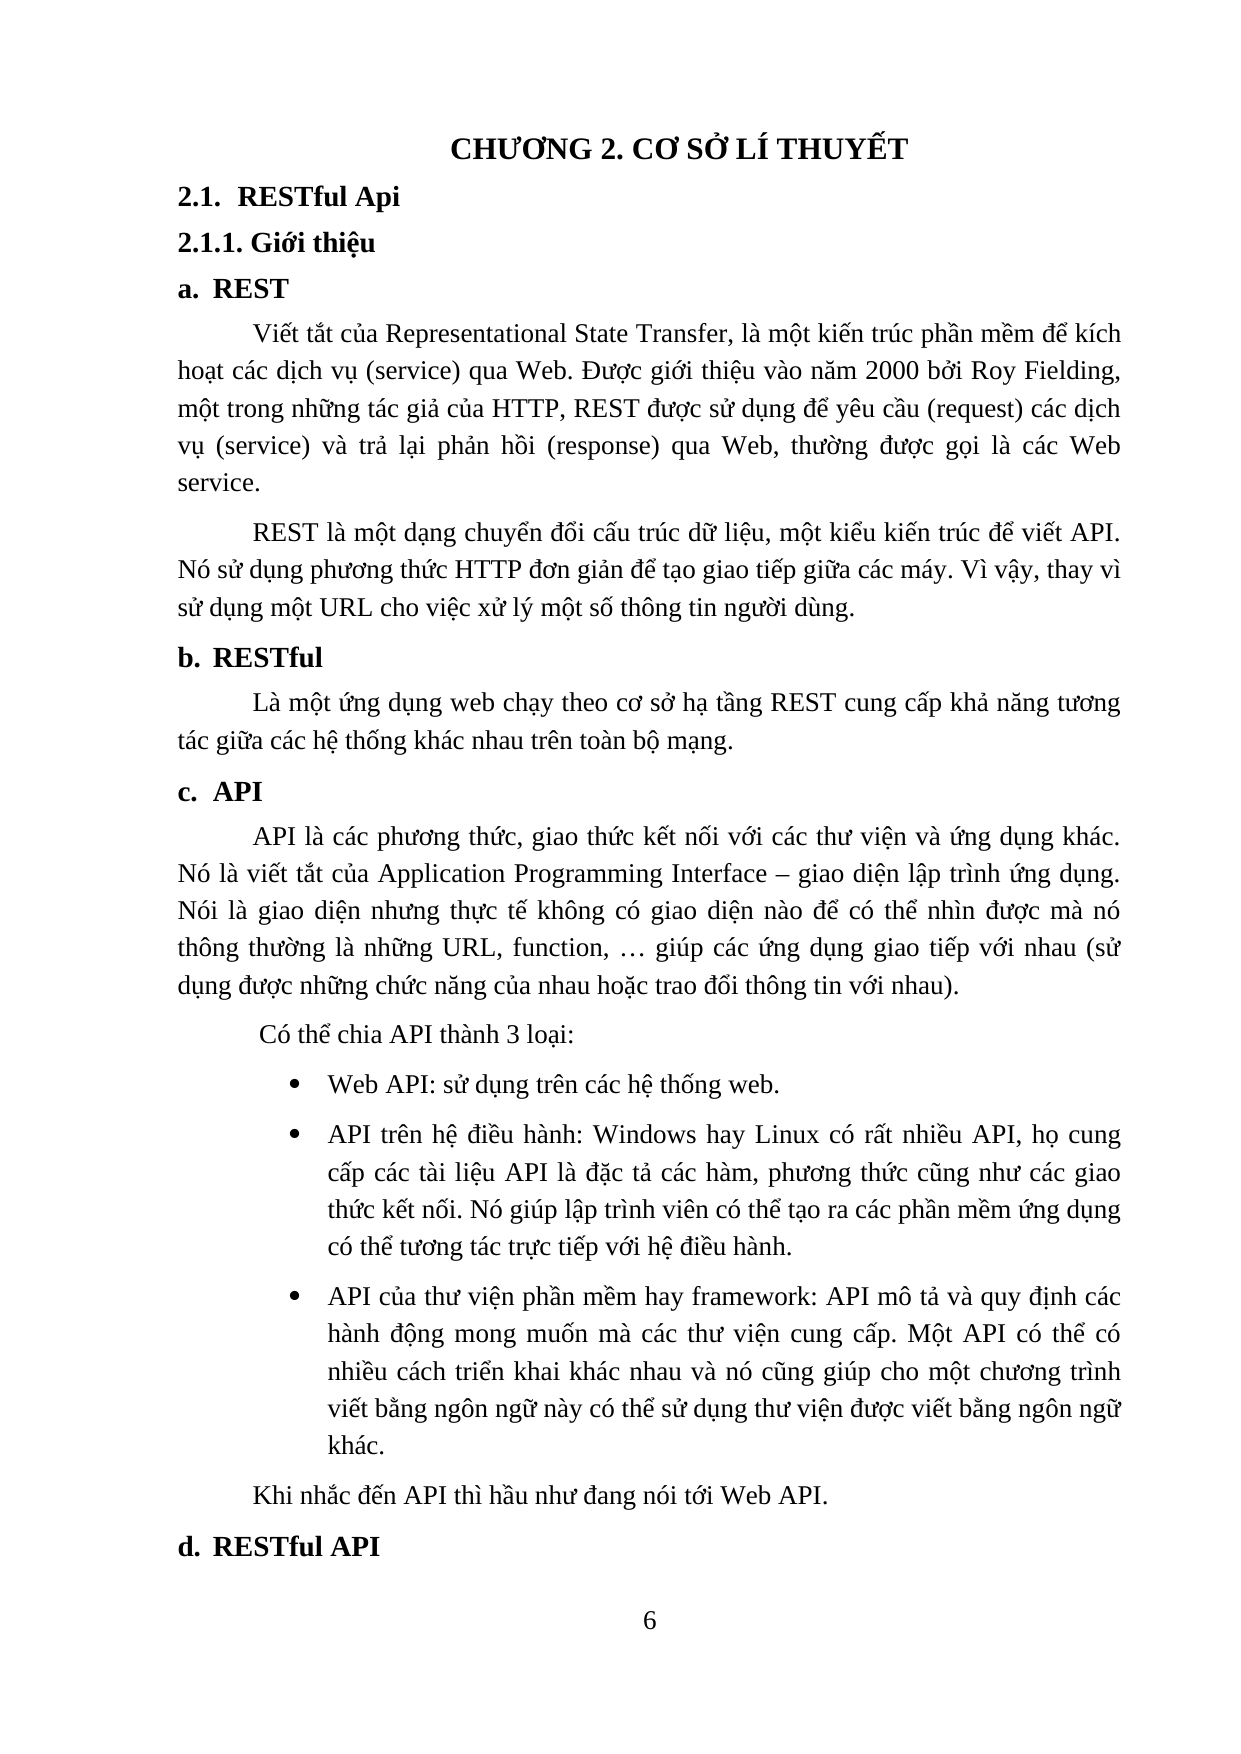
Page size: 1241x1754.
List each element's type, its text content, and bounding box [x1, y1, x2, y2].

text Là một ứng dụng web chạy theo cơ sở hạ tầng REST cung cấp khả năng tương tác giữa các hệ thống khác nhau trên toàn bộ mạng. [177, 687, 1122, 755]
text REST là một dạng chuyển đổi cấu trúc dữ liệu, một kiểu kiến trúc để viết API. Nó sử dụng phương thức HTTP đơn giản để tạo giao tiếp giữa các máy. Vì vậy, thay vì sử dụng một URL cho việc xử lý một số thông tin người dùng. [177, 516, 1122, 622]
subtitle RESTful API [177, 1529, 1122, 1563]
list API của thư viện phần mềm hay framework: API mô tả và quy định các hành động mong muốn mà các thư viện cung cấp. Một API có thể có nhiều cách triển khai khác nhau và nó cũng giúp cho một chương trình viết bằng ngôn ngữ này có thể sử dụng thư viện được viết bằng ngôn ngữ khác. [290, 1280, 1122, 1461]
text Khi nhắc đến API thì hầu như đang nói tới Web API. [177, 1479, 1122, 1510]
subtitle API [177, 774, 1122, 807]
subtitle CƠ SỞ LÍ THUYẾT [218, 131, 1122, 167]
text API là các phương thức, giao thức kết nối với các thư viện và ứng dụng khác. Nó là viết tắt của Application Programming Interface – giao diện lập trình ứng dụng. Nói là giao diện nhưng thực tế không có giao diện nào để có thể nhìn được mà nó thông thường là những URL, function, … giúp các ứng dụng giao tiếp với nhau (sử dụng được những chức năng của nhau hoặc trao đổi thông tin với nhau). [177, 820, 1122, 1000]
list Web API: sử dụng trên các hệ thống web. [290, 1068, 1122, 1100]
subtitle Giới thiệu [177, 225, 1122, 259]
list API trên hệ điều hành: Windows hay Linux có rất nhiều API, họ cung cấp các tài liệu API là đặc tả các hàm, phương thức cũng như các giao thức kết nối. Nó giúp lập trình viên có thể tạo ra các phần mềm ứng dụng có thể tương tác trực tiếp với hệ điều hành. [290, 1118, 1122, 1262]
text Viết tắt của Representational State Transfer, là một kiến trúc phần mềm để kích hoạt các dịch vụ (service) qua Web. Được giới thiệu vào năm 2000 bởi Roy Fielding, một trong những tác giả của HTTP, REST được sử dụng để yêu cầu (request) các dịch vụ (service) và trả lại phản hồi (response) qua Web, thường được gọi là các Web service. [177, 317, 1122, 497]
subtitle RESTful [177, 641, 1122, 674]
subtitle REST [177, 271, 1122, 305]
text Có thể chia API thành 3 loại: [177, 1019, 1122, 1050]
subtitle RESTful Api [177, 179, 1122, 213]
